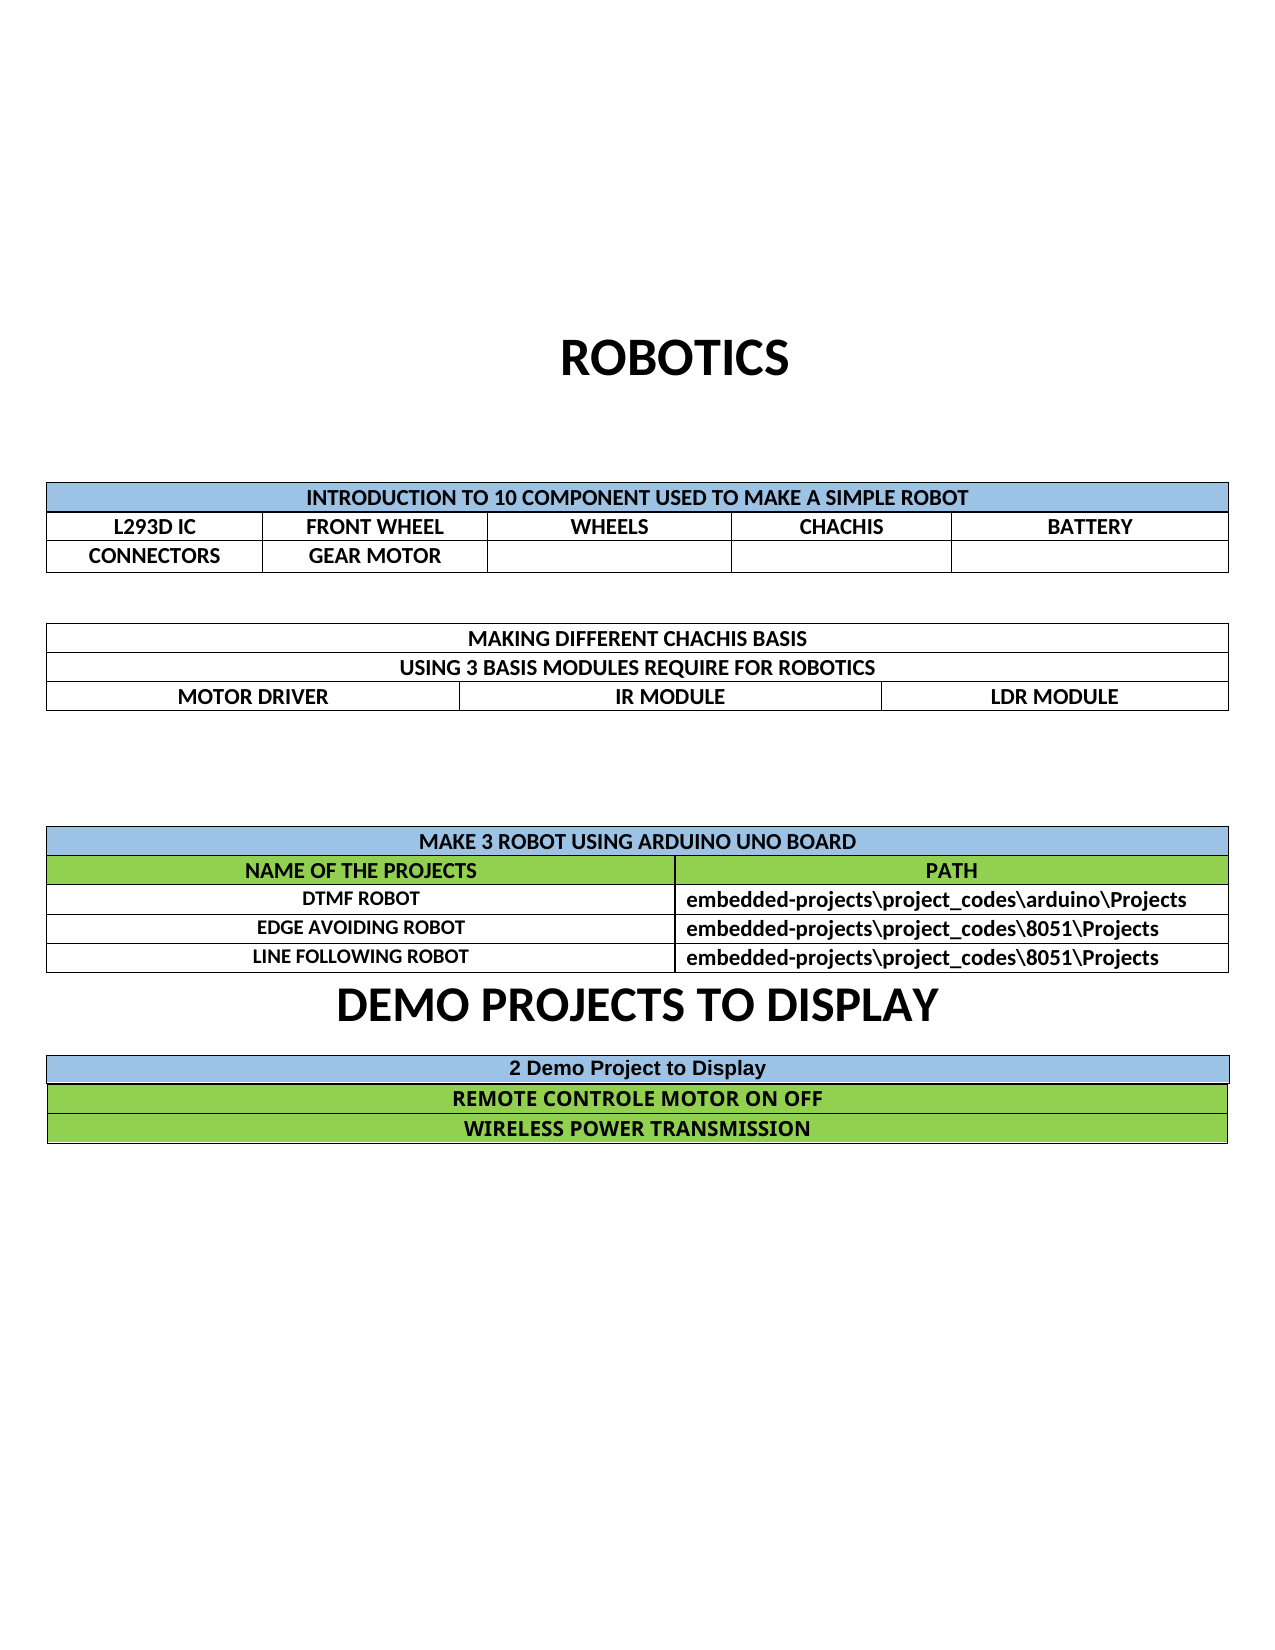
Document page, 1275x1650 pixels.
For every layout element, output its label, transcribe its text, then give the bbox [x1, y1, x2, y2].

table_cell GEAR MOTOR [263, 541, 487, 572]
table_cell IR MODULE [460, 682, 881, 710]
table_cell [732, 541, 951, 572]
table_cell NAME OF THE PROJECTS [47, 856, 674, 884]
table_cell WHEELS [488, 513, 731, 540]
table_cell USING 3 BASIS MODULES REQUIRE FOR ROBOTICS [47, 653, 1228, 681]
table_header INTRODUCTION TO 10 COMPONENT USED TO MAKE A SIMPLE ROBOT [47, 483, 1228, 511]
table_cell PATH [676, 856, 1228, 884]
table_cell embedded-projects\project_codes\8051\Projects [676, 915, 1228, 942]
table_cell DTMF ROBOT [47, 885, 674, 913]
table_cell WIRELESS POWER TRANSMISSION [48, 1114, 1227, 1142]
list ROBOTICS [225, 323, 1125, 389]
table_cell CHACHIS [732, 513, 951, 540]
table_cell LDR MODULE [882, 682, 1228, 710]
table_cell LINE FOLLOWING ROBOT [47, 944, 674, 972]
table_cell BATTERY [952, 513, 1228, 540]
text DEMO PROJECTS TO DISPLAY [150, 973, 1125, 1034]
table_cell CONNECTORS [47, 541, 262, 572]
table_cell EDGE AVOIDING ROBOT [47, 915, 674, 942]
table_cell [488, 541, 731, 572]
table_cell [952, 541, 1228, 572]
table_header MAKE 3 ROBOT USING ARDUINO UNO BOARD [47, 827, 1228, 855]
table_cell L293D IC [47, 513, 262, 540]
table_cell MOTOR DRIVER [47, 682, 459, 710]
table_header REMOTE CONTROLE MOTOR ON OFF [48, 1085, 1227, 1113]
table_cell embedded-projects\project_codes\arduino\Projects [676, 885, 1228, 913]
table_cell embedded-projects\project_codes\8051\Projects [676, 944, 1228, 972]
table_header MAKING DIFFERENT CHACHIS BASIS [47, 624, 1228, 652]
table_cell FRONT WHEEL [263, 513, 487, 540]
table_header 2 Demo Project to Display [47, 1056, 1229, 1082]
